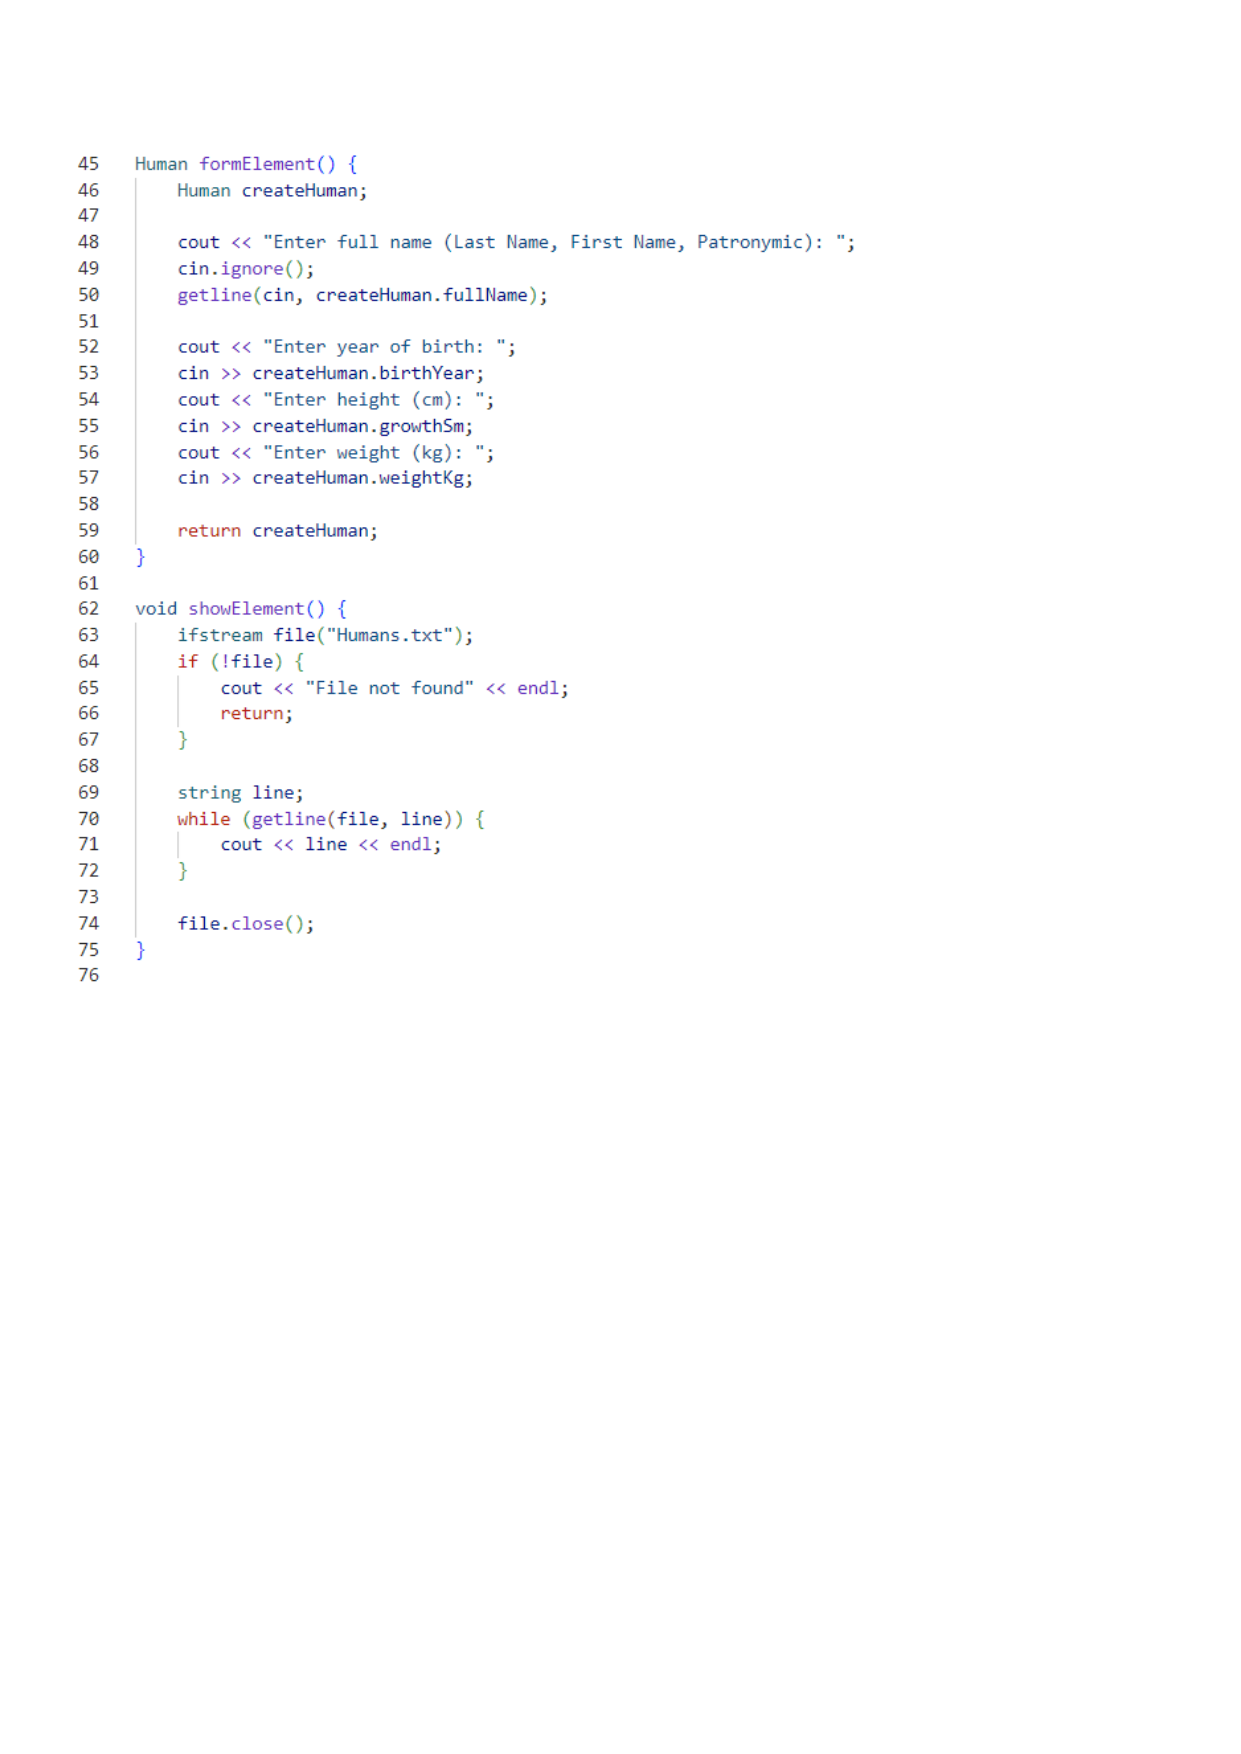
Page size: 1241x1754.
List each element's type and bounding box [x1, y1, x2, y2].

picture [73, 150, 1036, 988]
